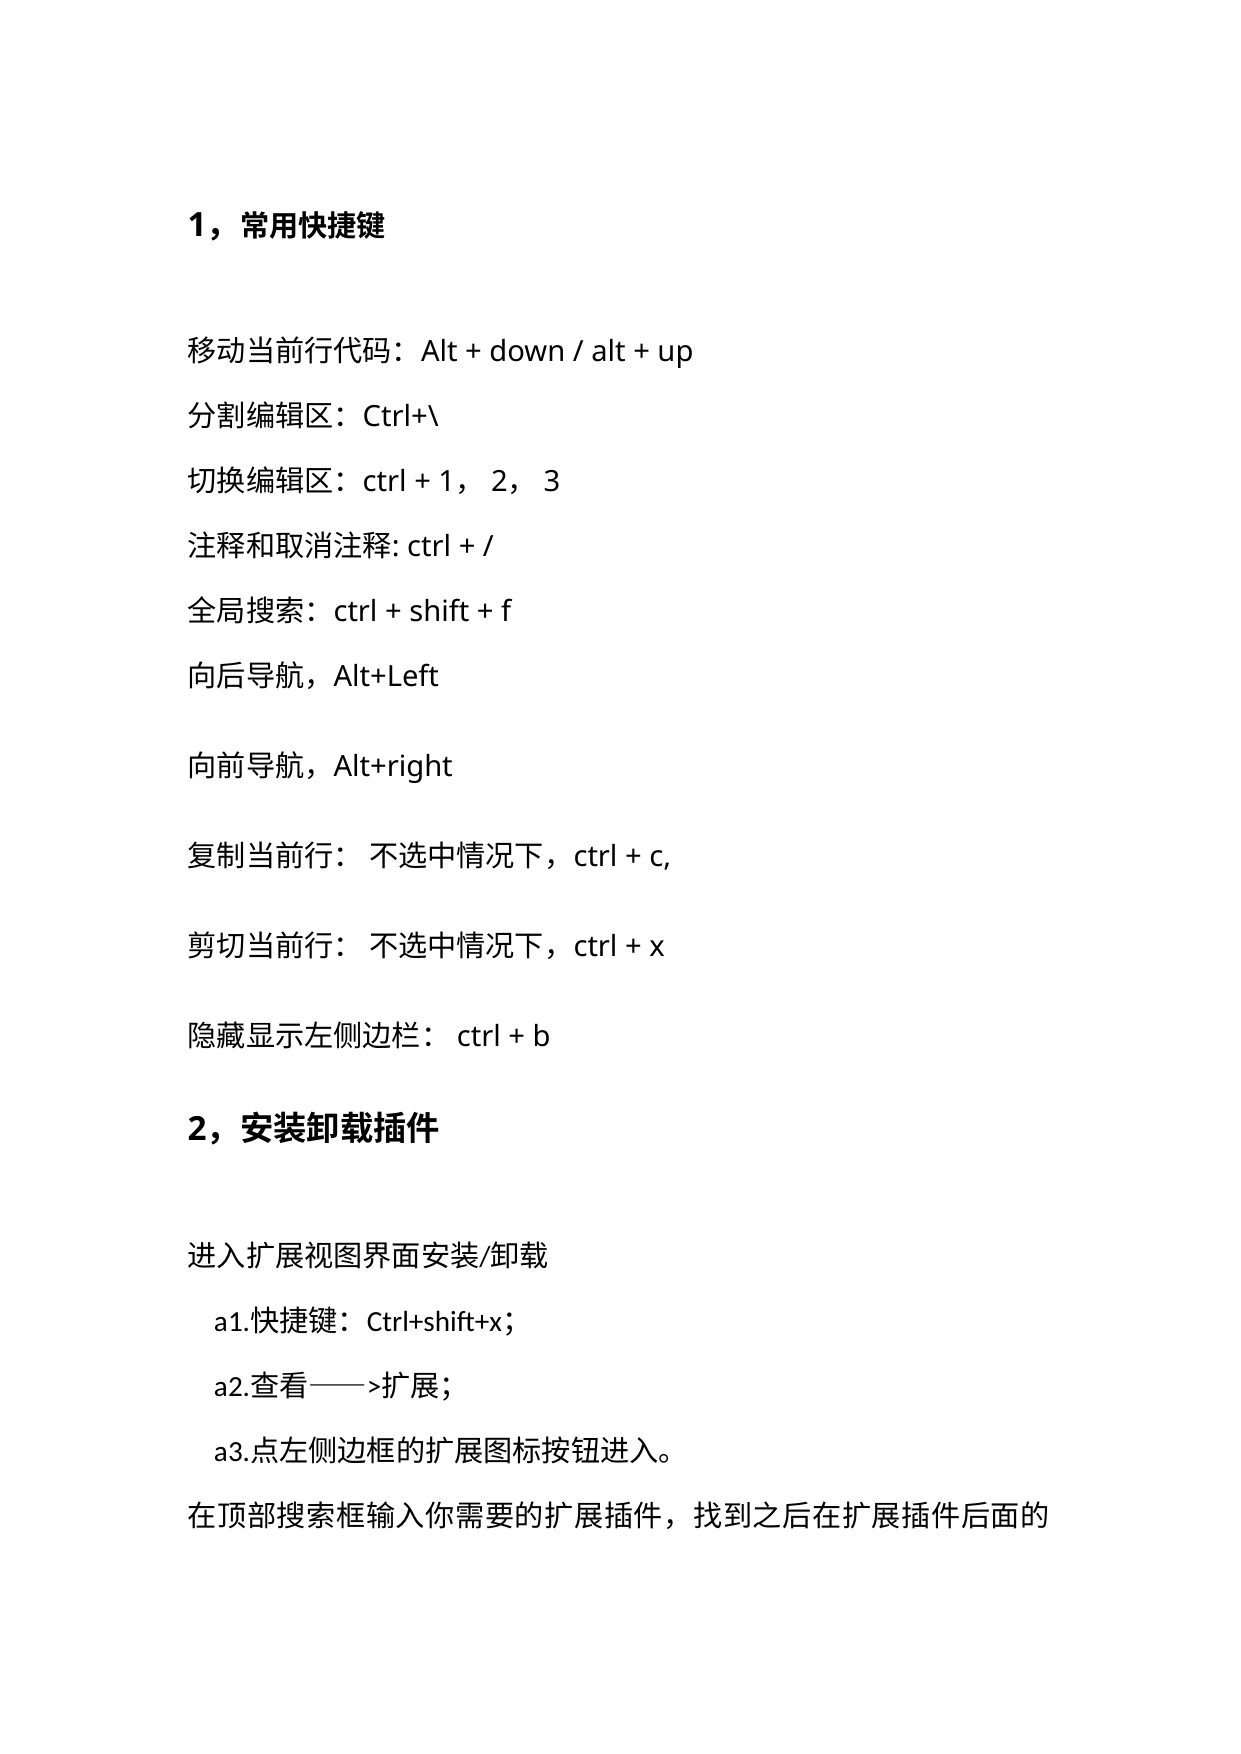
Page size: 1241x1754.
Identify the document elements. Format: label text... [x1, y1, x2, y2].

text 注释和取消注释: ctrl + / [187, 511, 1053, 576]
text 切换编辑区：ctrl + 1， 2， 3 [187, 446, 1053, 511]
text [187, 1481, 1053, 1546]
text 复制当前行： 不选中情况下，ctrl + c, [187, 821, 1053, 886]
text a3.点左侧边框的扩展图标按钮进入。 [187, 1416, 1053, 1481]
text 进入扩展视图界面安装/卸载 [187, 1221, 1053, 1286]
subtitle 2，安装卸载插件 [187, 1093, 1053, 1158]
text 全局搜索：ctrl + shift + f [187, 576, 1053, 641]
text 剪切当前行： 不选中情况下，ctrl + x [187, 911, 1053, 976]
text a1.快捷键：Ctrl+shift+x； [187, 1286, 1053, 1351]
text a2.查看——>扩展； [187, 1351, 1053, 1416]
text 分割编辑区：Ctrl+\ [187, 381, 1053, 446]
text 向后导航，Alt+Left [187, 641, 1053, 706]
text 隐藏显示左侧边栏： ctrl + b [187, 1001, 1053, 1066]
text 向前导航，Alt+right [187, 731, 1053, 796]
text 移动当前行代码：Alt + down / alt + up [187, 316, 1053, 381]
subtitle 1，常用快捷键 [187, 189, 1053, 254]
